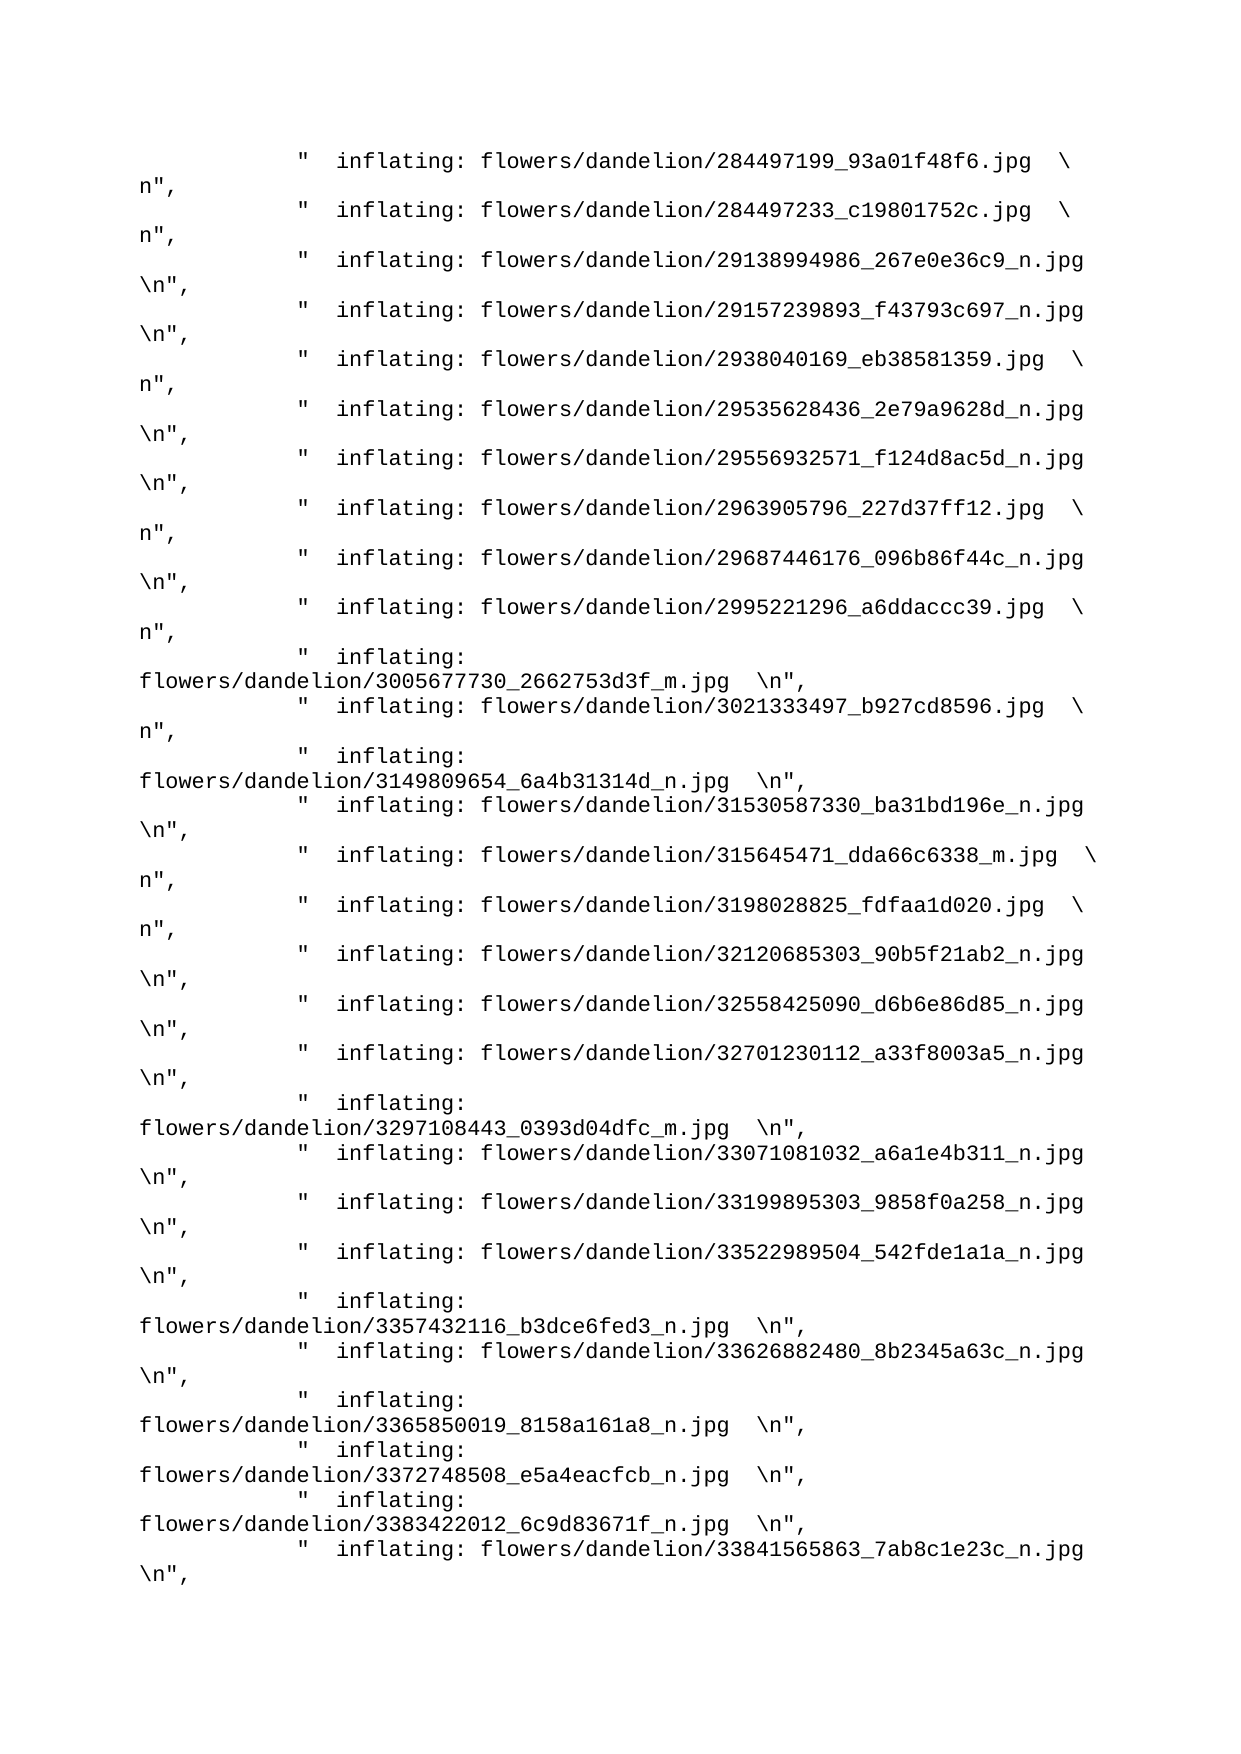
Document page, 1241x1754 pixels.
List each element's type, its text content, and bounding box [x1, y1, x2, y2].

text " inflating: flowers/dandelion/32120685303_90b5f21ab2_n.jpg \n", [139, 943, 1101, 993]
text " inflating: flowers/dandelion/2995221296_a6ddaccc39.jpg \n", [139, 596, 1101, 646]
text " inflating: flowers/dandelion/3297108443_0393d04dfc_m.jpg \n", [139, 1092, 1101, 1142]
text " inflating: flowers/dandelion/315645471_dda66c6338_m.jpg \n", [139, 844, 1101, 894]
text " inflating: flowers/dandelion/31530587330_ba31bd196e_n.jpg \n", [139, 794, 1101, 844]
text " inflating: flowers/dandelion/284497199_93a01f48f6.jpg \n", [139, 150, 1101, 199]
text " inflating: flowers/dandelion/284497233_c19801752c.jpg \n", [139, 199, 1101, 249]
text " inflating: flowers/dandelion/33071081032_a6a1e4b311_n.jpg \n", [139, 1142, 1101, 1191]
text " inflating: flowers/dandelion/29556932571_f124d8ac5d_n.jpg \n", [139, 447, 1101, 497]
text " inflating: flowers/dandelion/3149809654_6a4b31314d_n.jpg \n", [139, 745, 1101, 794]
text " inflating: flowers/dandelion/33199895303_9858f0a258_n.jpg \n", [139, 1191, 1101, 1241]
text " inflating: flowers/dandelion/29687446176_096b86f44c_n.jpg \n", [139, 547, 1101, 596]
text " inflating: flowers/dandelion/32701230112_a33f8003a5_n.jpg \n", [139, 1042, 1101, 1092]
text " inflating: flowers/dandelion/33522989504_542fde1a1a_n.jpg \n", [139, 1241, 1101, 1290]
text " inflating: flowers/dandelion/3005677730_2662753d3f_m.jpg \n", [139, 646, 1101, 695]
text " inflating: flowers/dandelion/33626882480_8b2345a63c_n.jpg \n", [139, 1340, 1101, 1389]
text " inflating: flowers/dandelion/3383422012_6c9d83671f_n.jpg \n", [139, 1489, 1101, 1538]
text " inflating: flowers/dandelion/29138994986_267e0e36c9_n.jpg \n", [139, 249, 1101, 299]
text " inflating: flowers/dandelion/32558425090_d6b6e86d85_n.jpg \n", [139, 993, 1101, 1042]
text " inflating: flowers/dandelion/3372748508_e5a4eacfcb_n.jpg \n", [139, 1439, 1101, 1489]
text " inflating: flowers/dandelion/29157239893_f43793c697_n.jpg \n", [139, 299, 1101, 348]
text " inflating: flowers/dandelion/3198028825_fdfaa1d020.jpg \n", [139, 894, 1101, 943]
text " inflating: flowers/dandelion/3021333497_b927cd8596.jpg \n", [139, 695, 1101, 745]
text " inflating: flowers/dandelion/3365850019_8158a161a8_n.jpg \n", [139, 1389, 1101, 1439]
text " inflating: flowers/dandelion/2963905796_227d37ff12.jpg \n", [139, 497, 1101, 547]
text " inflating: flowers/dandelion/2938040169_eb38581359.jpg \n", [139, 348, 1101, 398]
text " inflating: flowers/dandelion/33841565863_7ab8c1e23c_n.jpg \n", [139, 1538, 1101, 1588]
text " inflating: flowers/dandelion/3357432116_b3dce6fed3_n.jpg \n", [139, 1290, 1101, 1340]
text " inflating: flowers/dandelion/29535628436_2e79a9628d_n.jpg \n", [139, 398, 1101, 447]
